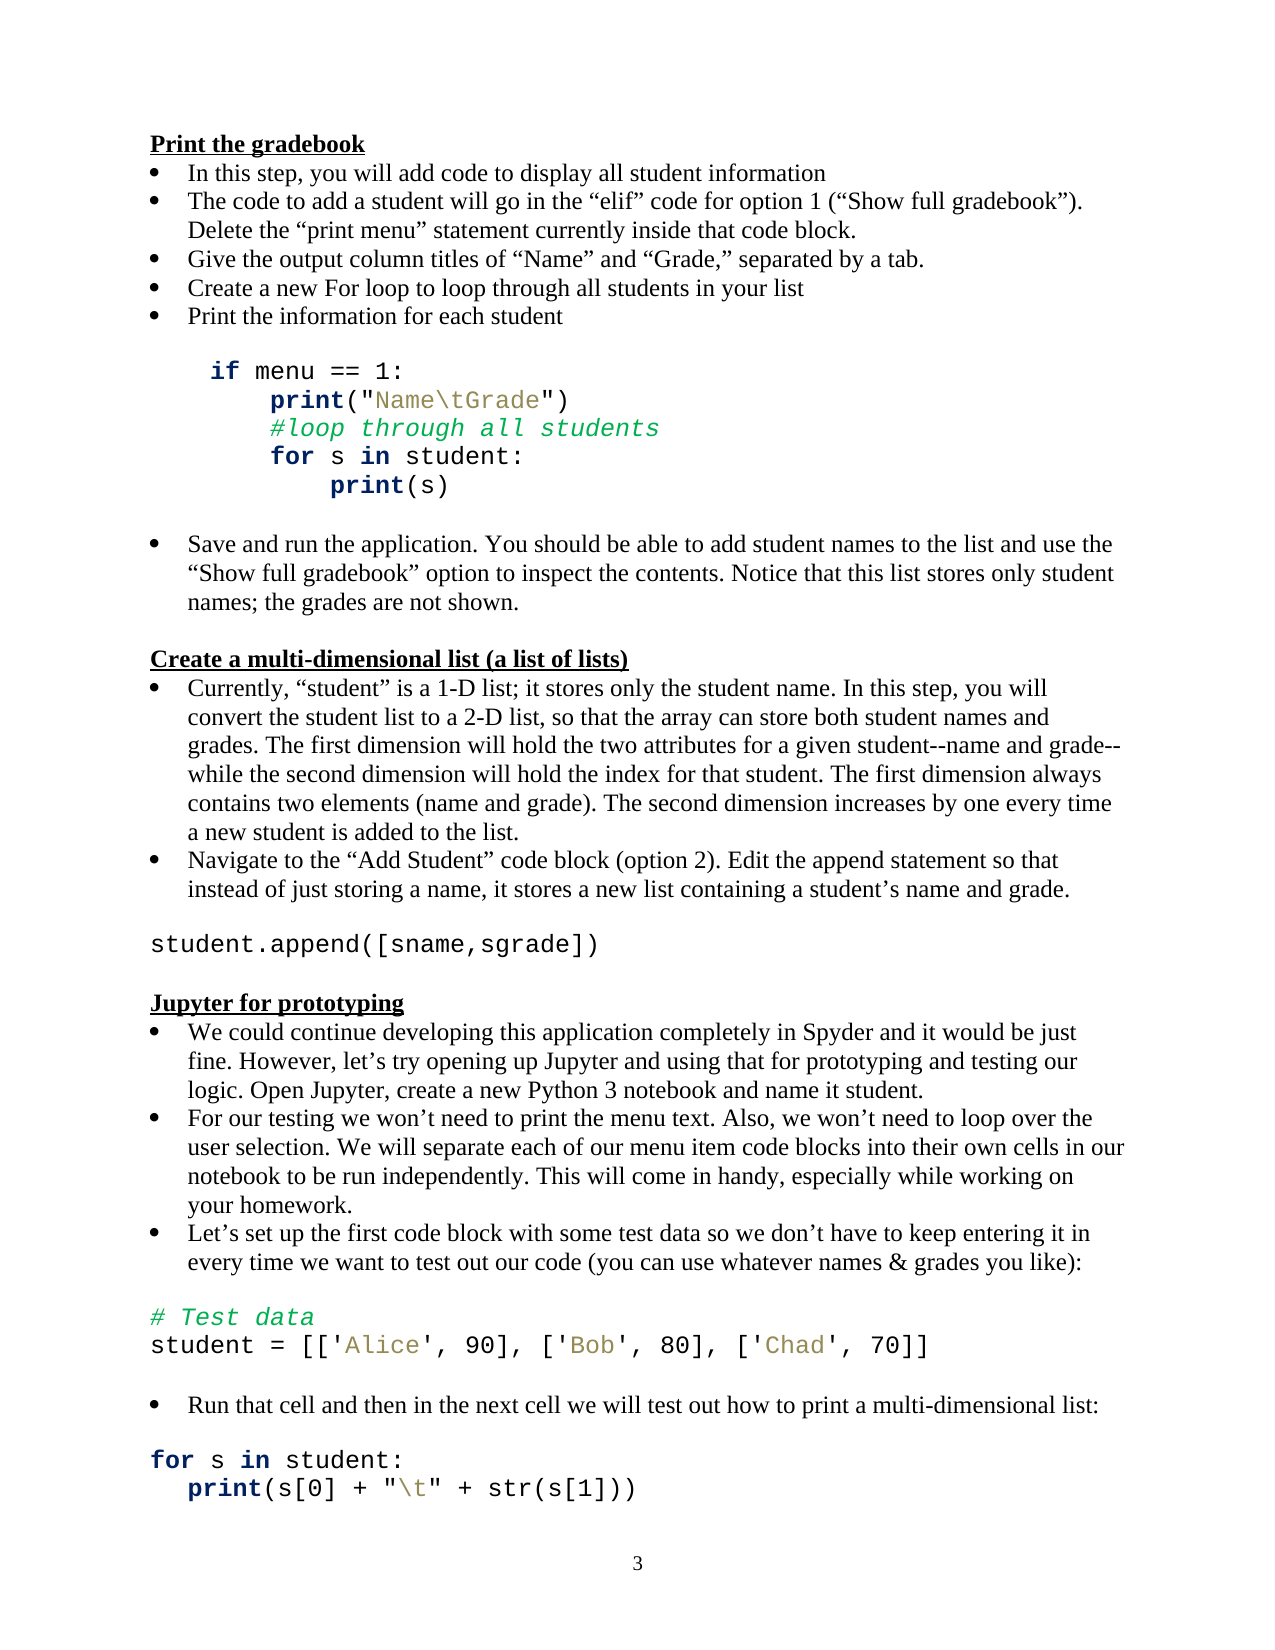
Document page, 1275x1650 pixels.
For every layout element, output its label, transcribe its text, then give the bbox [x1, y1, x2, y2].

list Print the information for each student [150, 301, 1125, 330]
list Let’s set up the first code block with some test data so we don’t have to keep entering it in every time we want to test out our code (you can use whatever names & grades you like): [150, 1218, 1125, 1276]
subtitle Create a multi-dimensional list (a list of lists) [150, 644, 1125, 673]
text print(s) [150, 472, 1125, 501]
list Navigate to the “Add Student” code block (option 2). Edit the append statement so that instead of just storing a name, it stores a new list containing a student’s name and grade. [150, 846, 1125, 903]
text for s in student: [150, 1447, 1125, 1476]
text print(s[0] + "\t" + str(s[1])) [150, 1476, 1125, 1504]
text Jupyter for prototyping [150, 988, 1125, 1017]
list We could continue developing this application completely in Spyder and it would be just fine. However, let’s try opening up Jupyter and using that for prototyping and testing our logic. Open Jupyter, create a new Python 3 notebook and name it student. [150, 1017, 1125, 1103]
list In this step, you will add code to display all student information [150, 158, 1125, 186]
text #loop through all students [150, 416, 1125, 444]
list Save and run the application. You should be able to add student names to the list and use the “Show full gradebook” option to inspect the contents. Notice that this list stores only student names; the grades are not shown. [150, 529, 1125, 616]
list The code to add a student will go in the “elif” code for option 1 (“Show full gradebook”). Delete the “print menu” statement currently inside that code block. [150, 186, 1125, 244]
list Give the output column titles of “Name” and “Grade,” separated by a tab. [150, 244, 1125, 273]
text if menu == 1: [150, 359, 1125, 387]
list Currently, “student” is a 1-D list; it stores only the student name. In this step, you will convert the student list to a 2-D list, so that the array can store both student names and grades. The first dimension will hold the two attributes for a given student--name and grade--while the second dimension will hold the index for that student. The first dimension always contains two elements (name and grade). The second dimension increases by one every time a new student is added to the list. [150, 673, 1125, 846]
text print("Name\tGrade") [150, 387, 1125, 416]
text # Test data [150, 1305, 1125, 1333]
text student.append([sname,sgrade]) [150, 932, 1125, 960]
text Print the gradebook [150, 129, 1125, 158]
list For our testing we won’t need to print the menu text. Also, we won’t need to loop over the user selection. We will separate each of our menu item code blocks into their own cells in our notebook to be run independently. This will come in handy, especially while working on your homework. [150, 1103, 1125, 1218]
list Create a new For loop to loop through all students in your list [150, 273, 1125, 301]
list Run that cell and then in the next cell we will test out how to print a multi-dimensional list: [150, 1390, 1125, 1418]
text for s in student: [150, 444, 1125, 472]
text student = [['Alice', 90], ['Bob', 80], ['Chad', 70]] [150, 1333, 1125, 1361]
